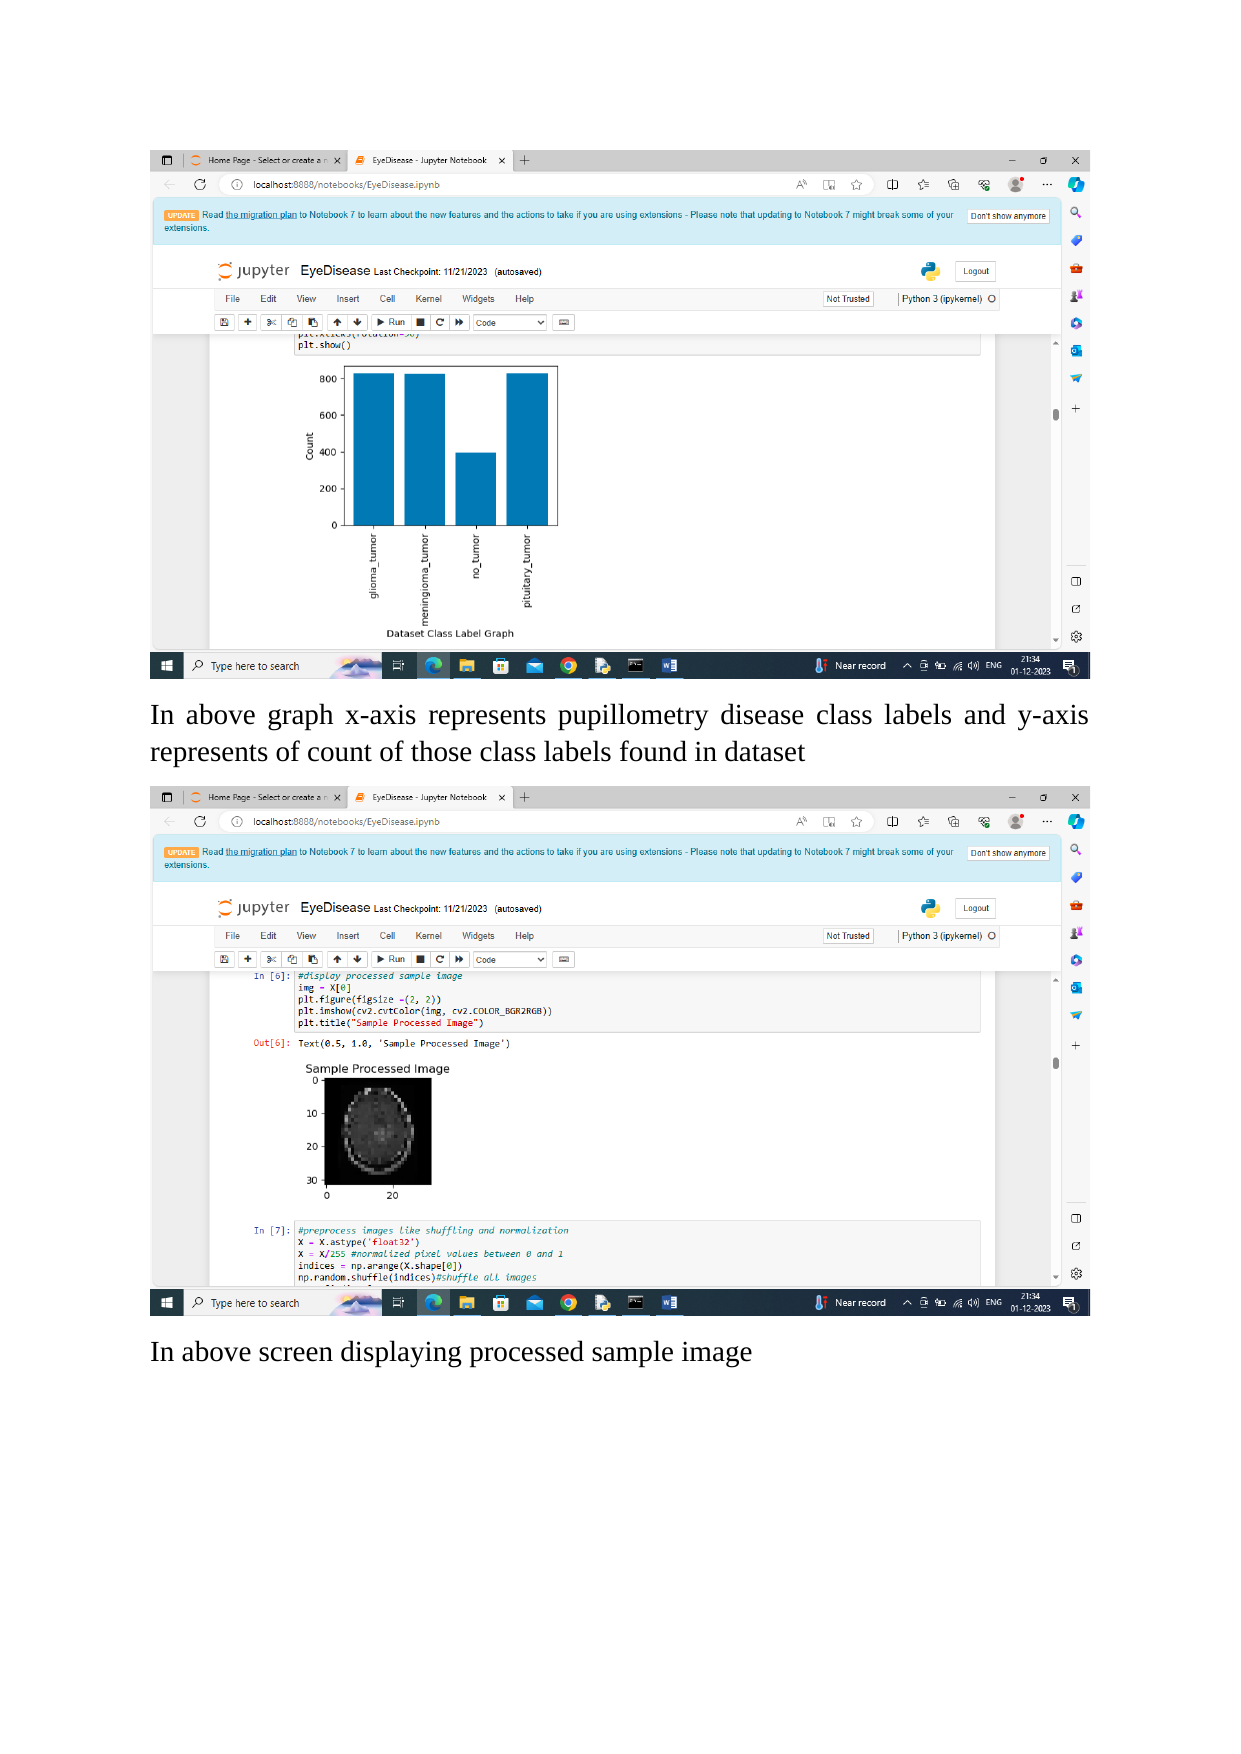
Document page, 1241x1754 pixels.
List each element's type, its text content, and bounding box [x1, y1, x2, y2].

text In above screen displaying processed sample image [150, 1334, 1090, 1367]
text In above graph x-axis represents pupillometry disease class labels and y-axis represents of count of those class labels found in dataset [150, 697, 1090, 767]
picture [150, 786, 1091, 1316]
picture [150, 150, 1091, 679]
